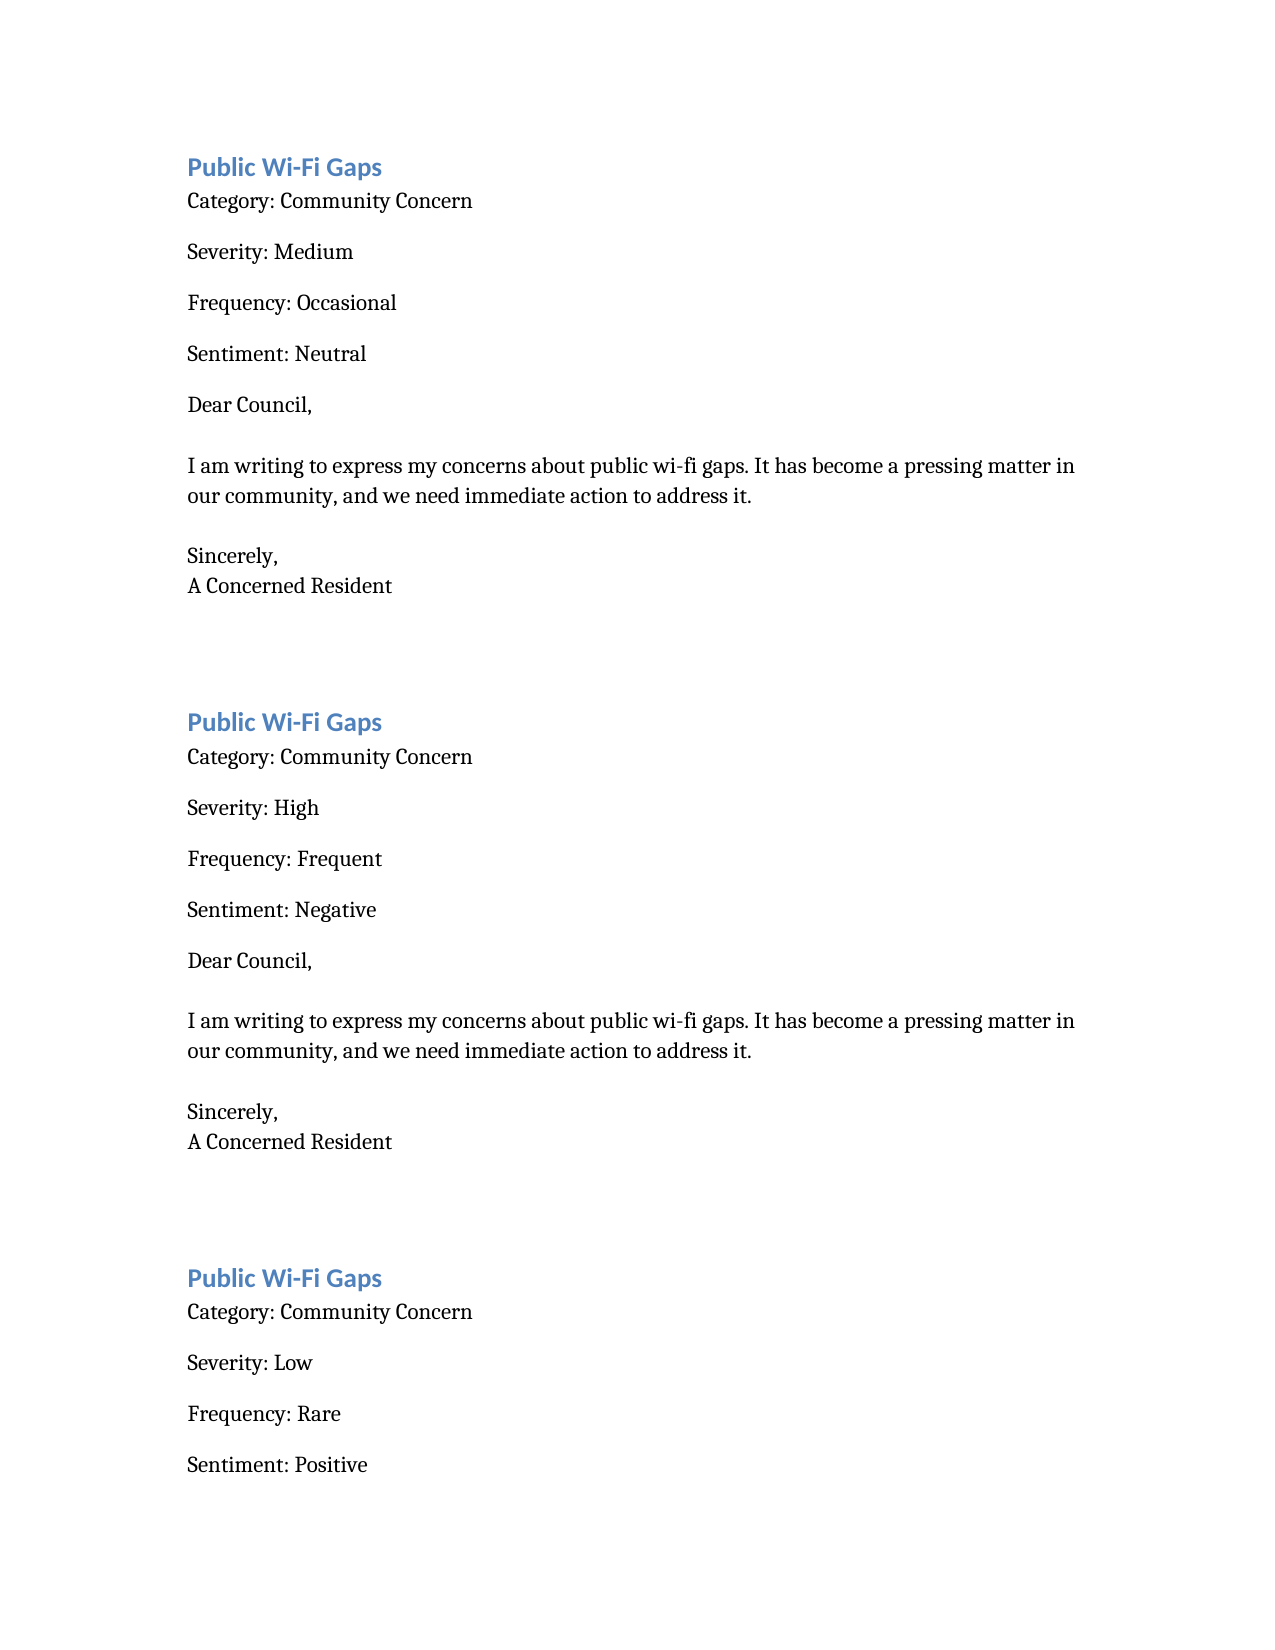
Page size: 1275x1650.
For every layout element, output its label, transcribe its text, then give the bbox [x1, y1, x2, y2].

subtitle Public Wi-Fi Gaps [187, 706, 1087, 739]
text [187, 948, 1087, 1155]
text Sentiment: Negative [187, 897, 1087, 923]
text Frequency: Occasional [187, 290, 1087, 316]
text Frequency: Rare [187, 1401, 1087, 1428]
text Sentiment: Positive [187, 1452, 1087, 1479]
text Category: Community Concern [187, 1299, 1087, 1326]
text Sentiment: Neutral [187, 341, 1087, 367]
text Category: Community Concern [187, 743, 1087, 770]
subtitle Public Wi-Fi Gaps [187, 150, 1087, 183]
text Severity: Medium [187, 239, 1087, 265]
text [187, 392, 1087, 600]
text Severity: Low [187, 1350, 1087, 1377]
text Frequency: Frequent [187, 846, 1087, 872]
text Category: Community Concern [187, 188, 1087, 214]
subtitle Public Wi-Fi Gaps [187, 1261, 1087, 1294]
text Severity: High [187, 794, 1087, 821]
